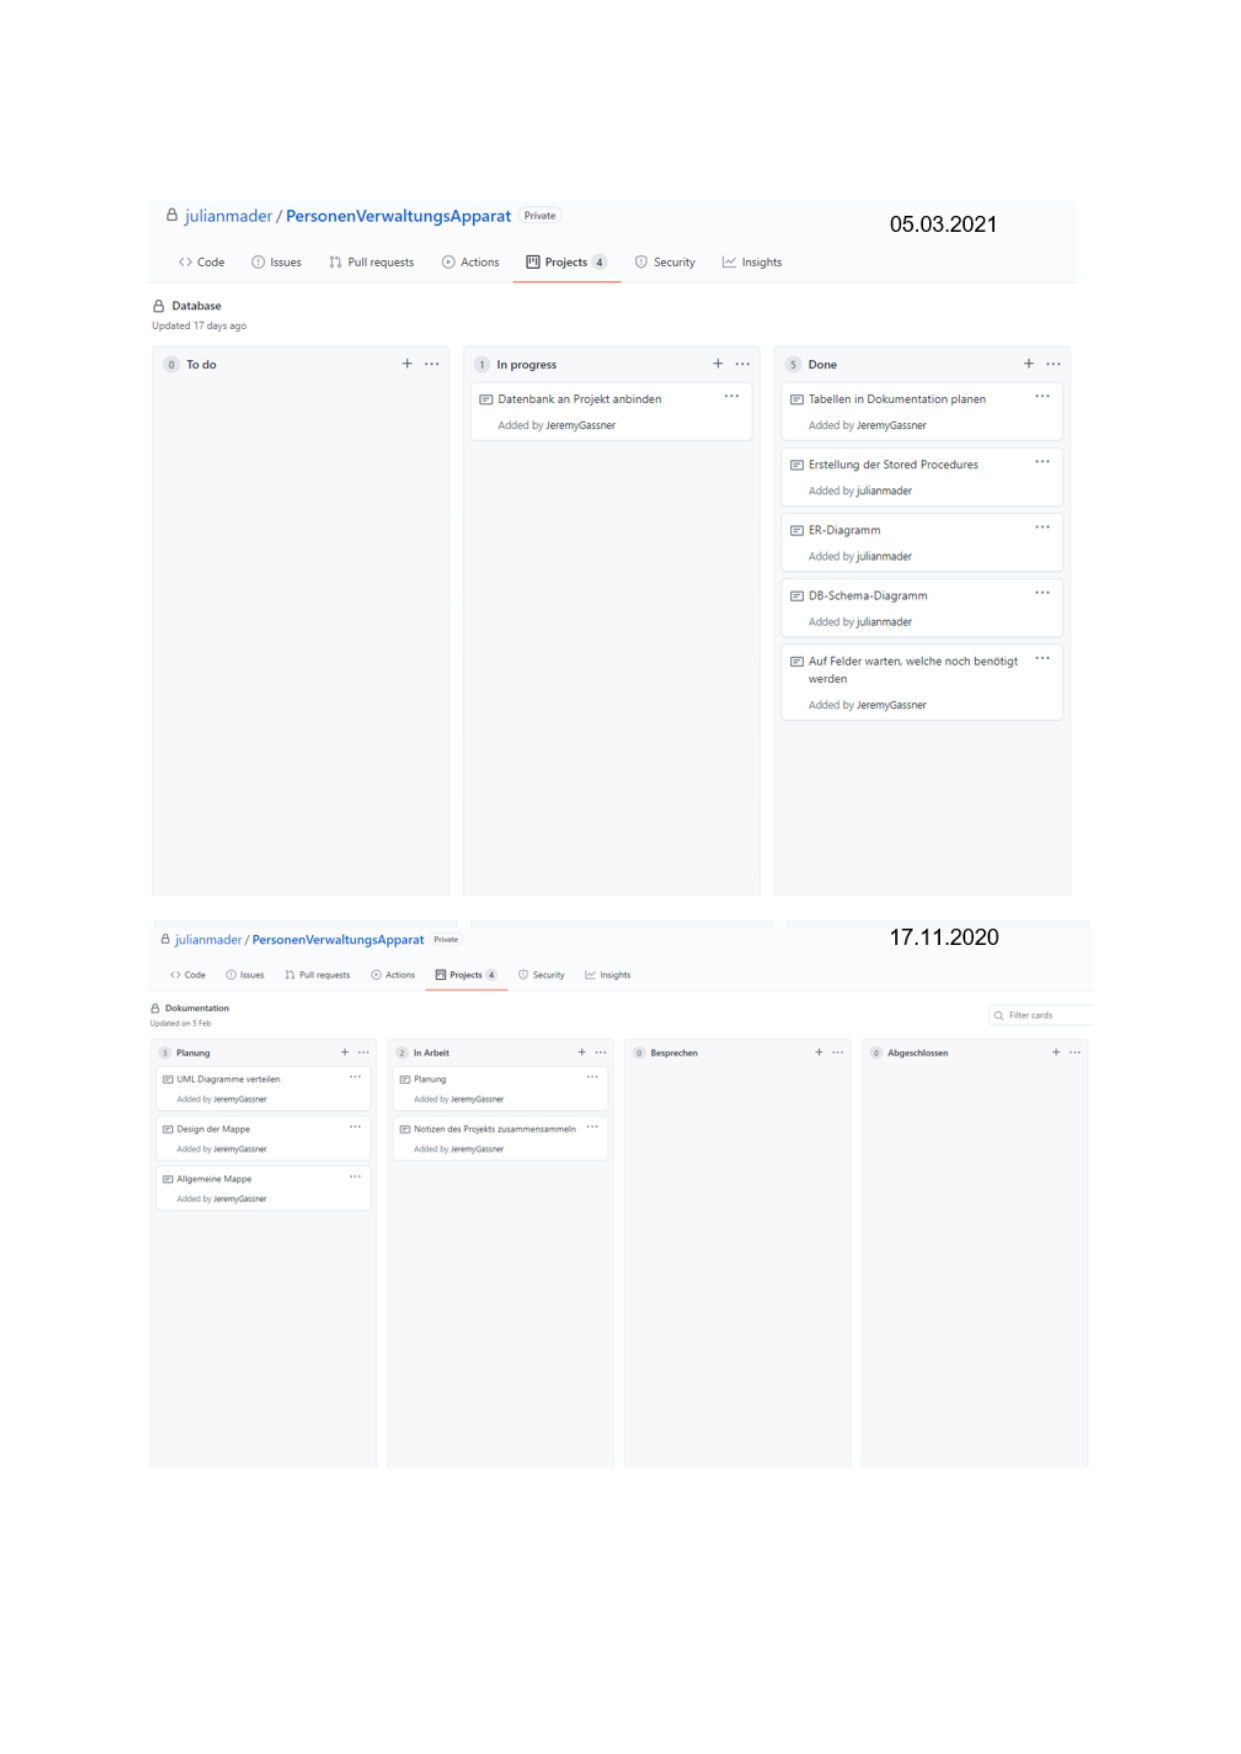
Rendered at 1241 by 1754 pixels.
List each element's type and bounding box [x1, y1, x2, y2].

picture [147, 920, 1093, 1476]
picture [147, 196, 1093, 896]
